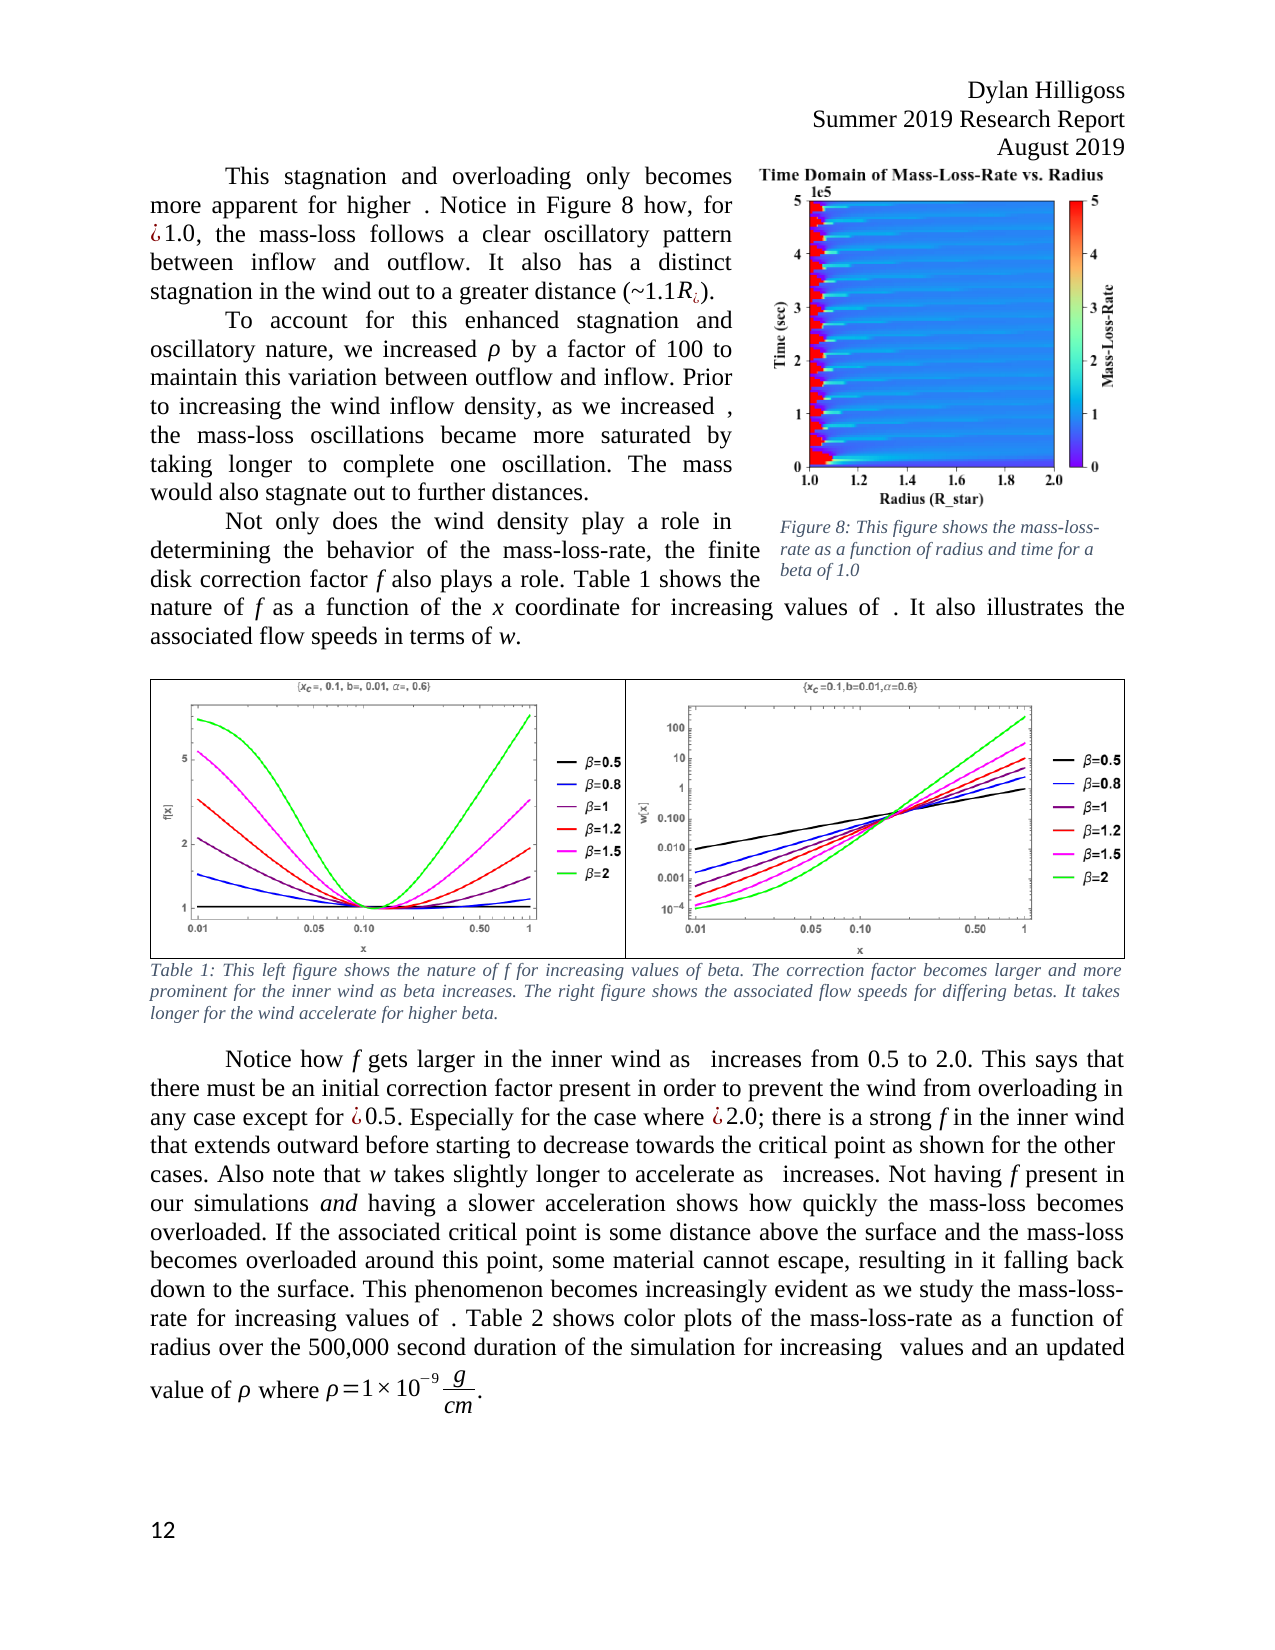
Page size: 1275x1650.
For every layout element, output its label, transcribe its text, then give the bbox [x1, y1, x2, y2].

picture [751, 161, 1124, 515]
text Notice how f gets larger in the inner wind as increases from 0.5 to 2.0. This says that there must be an initial correction factor present in order to prevent the wind from overloading in any case except for . Especially for the case where ; there is a strong f in the inner wind that extends outward before starting to decrease towards the critical point as shown for the other cases. Also note that w takes slightly longer to accelerate as increases. Not having f present in our simulations and having a slower acceleration shows how quickly the mass-loss becomes overloaded. If the associated critical point is some distance above the surface and the mass-loss becomes overloaded around this point, some material cannot escape, resulting in it falling back down to the surface. This phenomenon becomes increasingly evident as we study the mass-loss-rate for increasing values of . Table 2 shows color plots of the mass-loss-rate as a function of radius over the 500,000 second duration of the simulation for increasing values and an updated value of where . [150, 1044, 1125, 1419]
text Table 1: This left figure shows the nature of f for increasing values of beta. The correction factor becomes larger and more prominent for the inner wind as beta increases. The right figure shows the associated flow speeds for differing betas. It takes longer for the wind accelerate for higher beta. [150, 959, 1125, 1023]
table_header [626, 680, 1124, 958]
text Not only does the wind density play a role in determining the behavior of the mass-loss-rate, the finite disk correction factor f also plays a role. Table 1 shows the nature of f as a function of the x coordinate for increasing values of . It also illustrates the associated flow speeds in terms of w. [150, 506, 1125, 650]
table_header [151, 680, 625, 958]
text To account for this enhanced stagnation and oscillatory nature, we increased by a factor of 100 to maintain this variation between outflow and inflow. Prior to increasing the wind inflow density, as we increased , the mass-loss oscillations became more saturated by taking longer to complete one oscillation. The mass would also stagnate out to further distances. [150, 305, 751, 506]
text This stagnation and overloading only becomes more apparent for higher . Notice in Figure 8 how, for , the mass-loss follows a clear oscillatory pattern between inflow and outflow. It also has a distinct stagnation in the wind out to a greater distance (~1.1). [150, 161, 751, 305]
